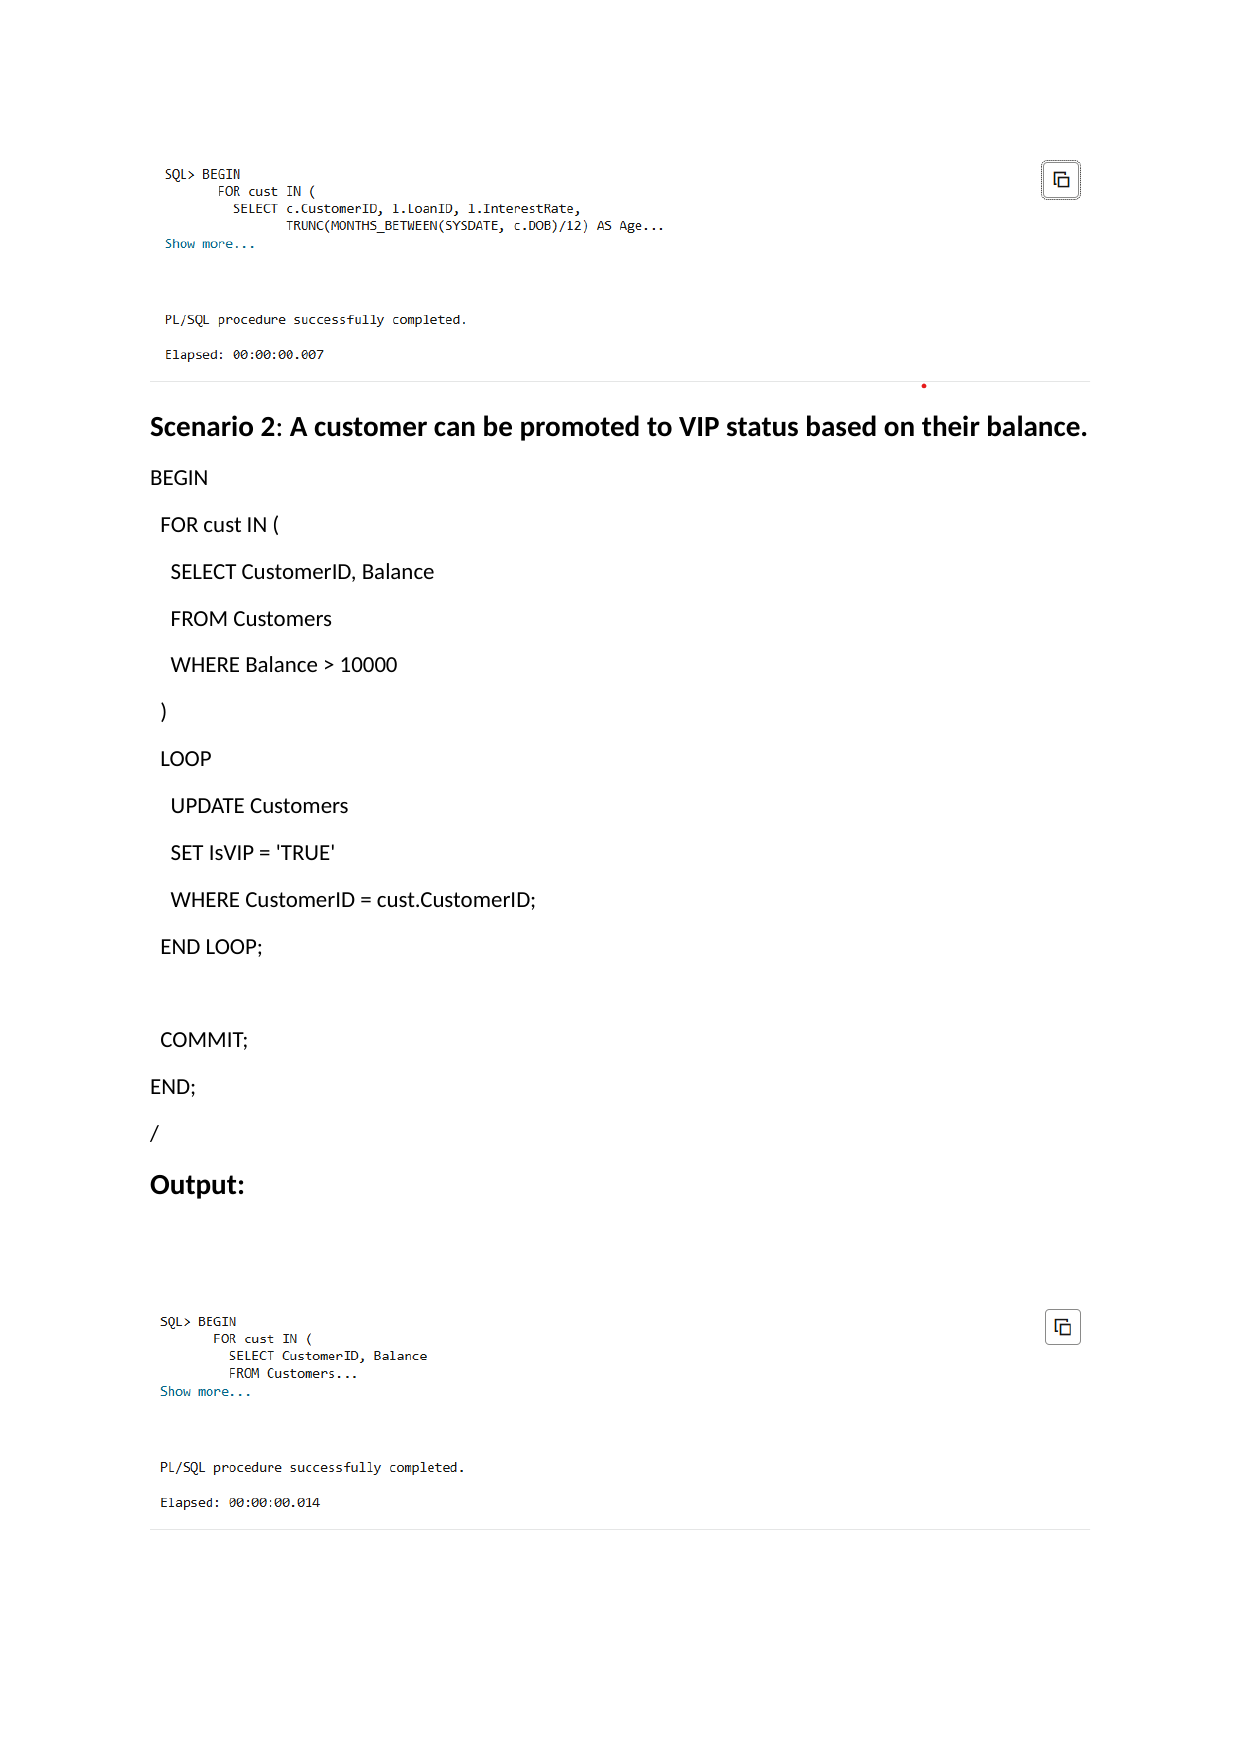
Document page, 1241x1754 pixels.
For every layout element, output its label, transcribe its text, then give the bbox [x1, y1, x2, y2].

text / [150, 1119, 1090, 1147]
text BEGIN [150, 463, 1090, 491]
text ) [150, 697, 1090, 725]
text COMMIT; [150, 1026, 1090, 1053]
text UPDATE Customers [150, 791, 1090, 819]
text Scenario 2: A customer can be promoted to VIP status based on their balance. [150, 408, 1090, 443]
text END; [150, 1072, 1090, 1100]
text WHERE Balance > 10000 [150, 651, 1090, 678]
picture [150, 150, 1091, 389]
text FROM Customers [150, 604, 1090, 632]
picture [150, 1298, 1091, 1539]
text WHERE CustomerID = cust.CustomerID; [150, 885, 1090, 913]
text LOOP [150, 744, 1090, 772]
text Output: [150, 1166, 1090, 1202]
text SET IsVIP = 'TRUE' [150, 838, 1090, 866]
text FOR cust IN ( [150, 510, 1090, 538]
text END LOOP; [150, 932, 1090, 960]
text SELECT CustomerID, Balance [150, 557, 1090, 585]
